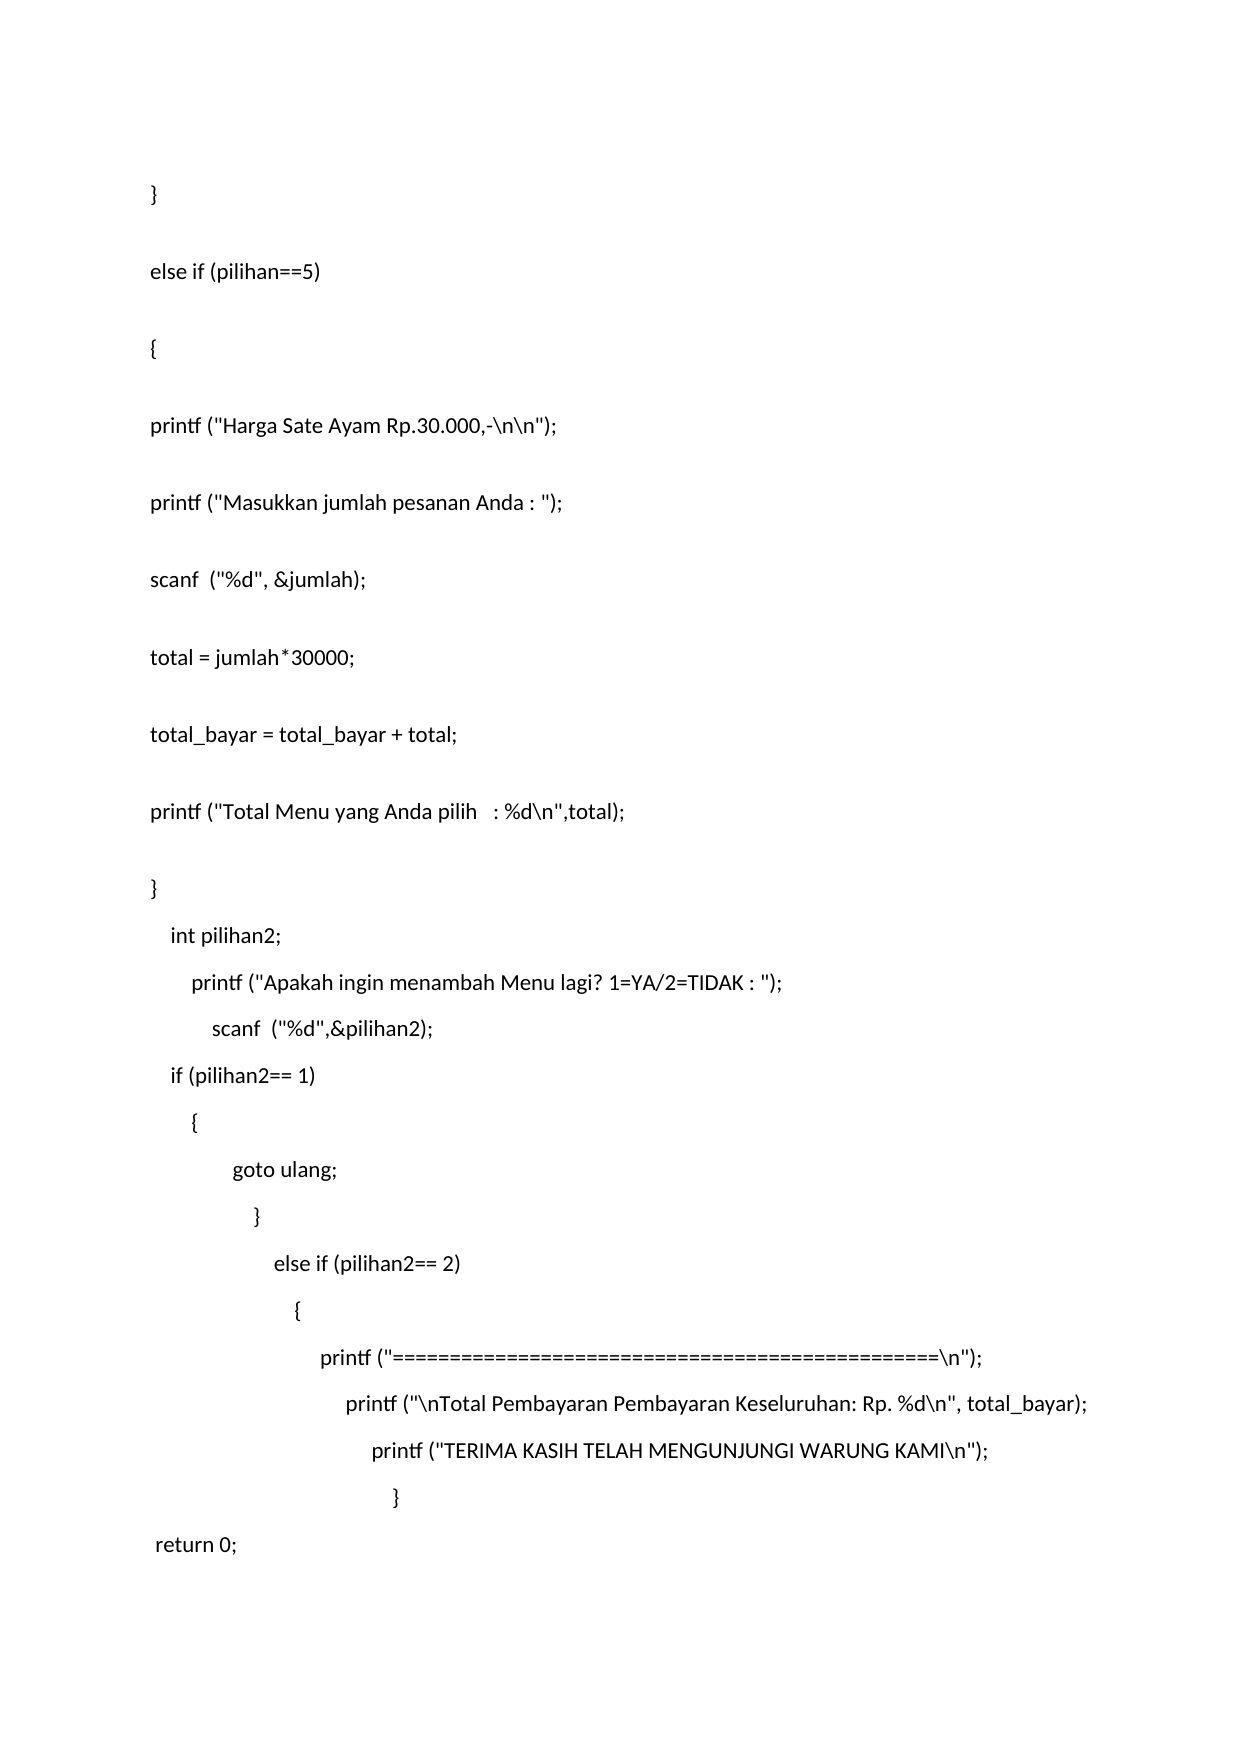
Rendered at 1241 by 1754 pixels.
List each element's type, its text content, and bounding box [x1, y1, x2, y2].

text int pilihan2; [150, 921, 1090, 949]
text { [150, 1108, 1090, 1136]
text printf ("Harga Sate Ayam Rp.30.000,-\n\n"); [150, 381, 1090, 439]
text { [150, 1296, 1090, 1324]
text return 0; [150, 1530, 1090, 1558]
text scanf ("%d",&pilihan2); [150, 1014, 1090, 1043]
text printf ("\nTotal Pembayaran Pembayaran Keseluruhan: Rp. %d\n", total_bayar); [150, 1389, 1090, 1418]
text printf ("Total Menu yang Anda pilih : %d\n",total); [150, 767, 1090, 825]
text scanf ("%d", &jumlah); [150, 535, 1090, 594]
text total_bayar = total_bayar + total; [150, 689, 1090, 748]
text else if (pilihan2== 2) [150, 1249, 1090, 1277]
text if (pilihan2== 1) [150, 1061, 1090, 1089]
text } [150, 1483, 1090, 1511]
text } [150, 1202, 1090, 1230]
text printf ("TERIMA KASIH TELAH MENGUNJUNGI WARUNG KAMI\n"); [150, 1436, 1090, 1464]
text printf ("Apakah ingin menambah Menu lagi? 1=YA/2=TIDAK : "); [150, 968, 1090, 996]
text { [150, 304, 1090, 362]
text total = jumlah*30000; [150, 612, 1090, 671]
text } [150, 844, 1090, 902]
text } [150, 150, 1090, 208]
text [150, 458, 1090, 517]
text printf ("================================================\n"); [150, 1343, 1090, 1371]
text else if (pilihan==5) [150, 227, 1090, 285]
text goto ulang; [150, 1155, 1090, 1183]
